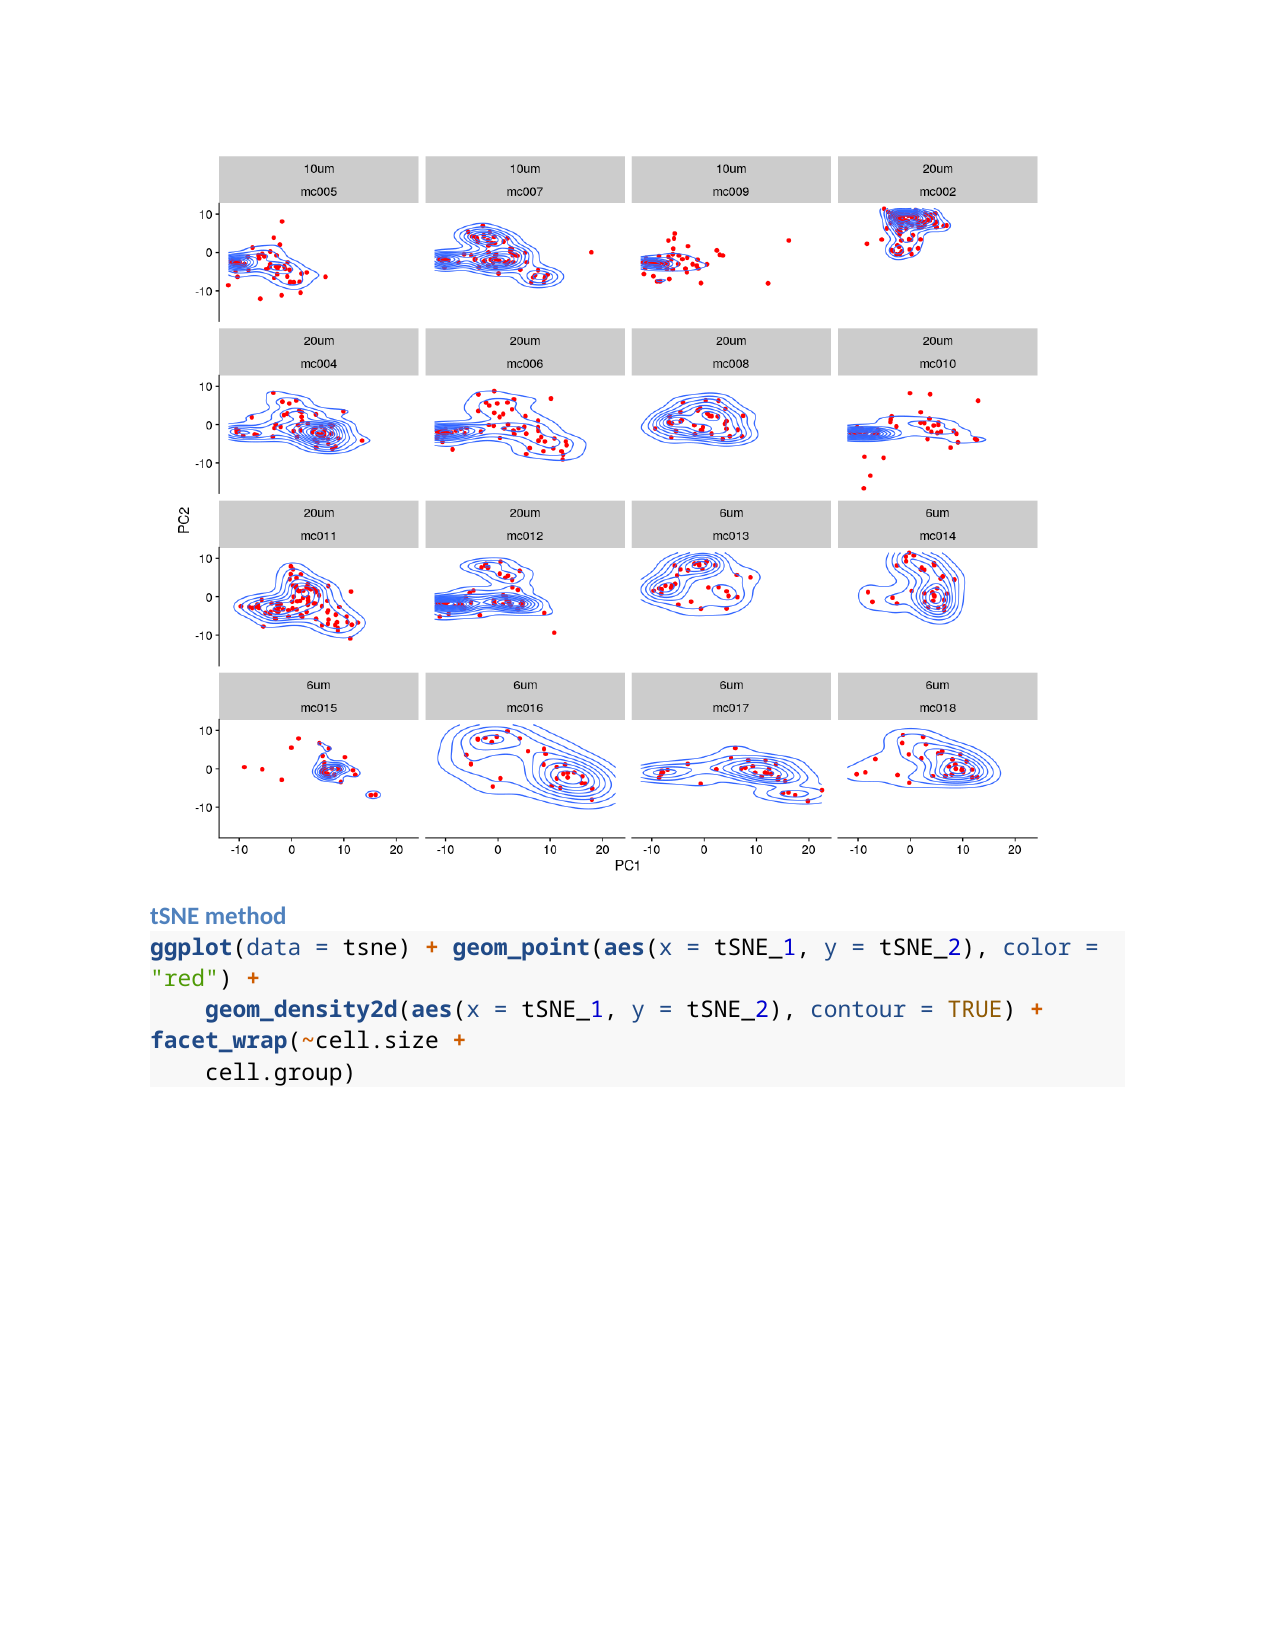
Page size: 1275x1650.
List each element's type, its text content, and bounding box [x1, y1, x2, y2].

text ggplot(data = tsne) + geom_point(aes(x = tSNE_1, y = tSNE_2), color = "red") + geom_density2d(aes(x = tSNE_1, y = tSNE_2), contour = TRUE) + facet_wrap(~cell.size + cell.group) [260, 931, 1125, 1087]
picture [168, 150, 1044, 880]
subtitle tSNE method [150, 900, 1125, 931]
